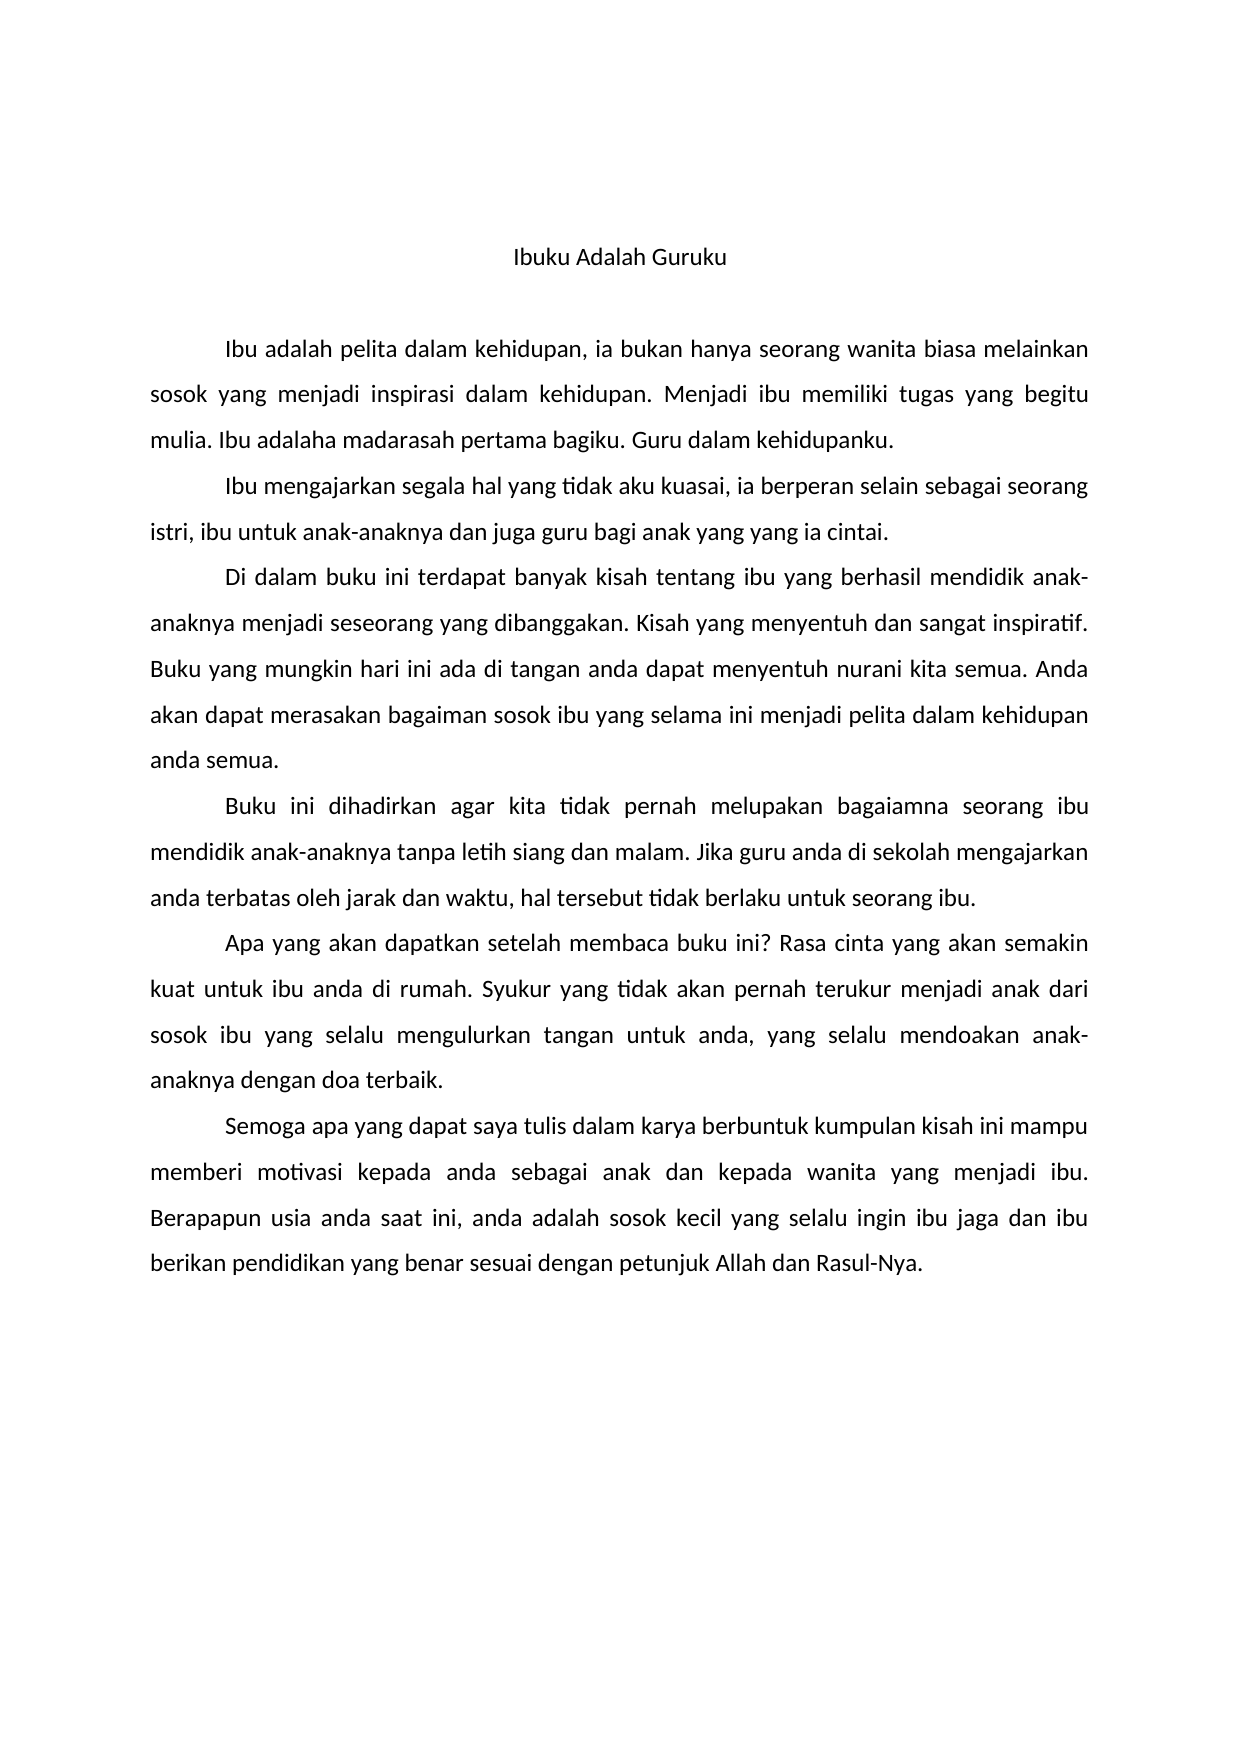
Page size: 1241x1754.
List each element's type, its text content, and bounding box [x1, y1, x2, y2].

text Buku ini dihadirkan agar kita tidak pernah melupakan bagaiamna seorang ibu mendidik anak-anaknya tanpa letih siang dan malam. Jika guru anda di sekolah mengajarkan anda terbatas oleh jarak dan waktu, hal tersebut tidak berlaku untuk seorang ibu. [150, 790, 1090, 912]
text Apa yang akan dapatkan setelah membaca buku ini? Rasa cinta yang akan semakin kuat untuk ibu anda di rumah. Syukur yang tidak akan pernah terukur menjadi anak dari sosok ibu yang selalu mengulurkan tangan untuk anda, yang selalu mendoakan anak-anaknya dengan doa terbaik. [150, 927, 1090, 1095]
text Di dalam buku ini terdapat banyak kisah tentang ibu yang berhasil mendidik anak-anaknya menjadi seseorang yang dibanggakan. Kisah yang menyentuh dan sangat inspiratif. Buku yang mungkin hari ini ada di tangan anda dapat menyentuh nurani kita semua. Anda akan dapat merasakan bagaiman sosok ibu yang selama ini menjadi pelita dalam kehidupan anda semua. [150, 562, 1090, 775]
text Ibuku Adalah Guruku [150, 241, 1090, 272]
text Semoga apa yang dapat saya tulis dalam karya berbuntuk kumpulan kisah ini mampu memberi motivasi kepada anda sebagai anak dan kepada wanita yang menjadi ibu. Berapapun usia anda saat ini, anda adalah sosok kecil yang selalu ingin ibu jaga dan ibu berikan pendidikan yang benar sesuai dengan petunjuk Allah dan Rasul-Nya. [150, 1110, 1090, 1278]
text Ibu adalah pelita dalam kehidupan, ia bukan hanya seorang wanita biasa melainkan sosok yang menjadi inspirasi dalam kehidupan. Menjadi ibu memiliki tugas yang begitu mulia. Ibu adalaha madarasah pertama bagiku. Guru dalam kehidupanku. [150, 333, 1090, 455]
text Ibu mengajarkan segala hal yang tidak aku kuasai, ia berperan selain sebagai seorang istri, ibu untuk anak-anaknya dan juga guru bagi anak yang yang ia cintai. [150, 470, 1090, 546]
